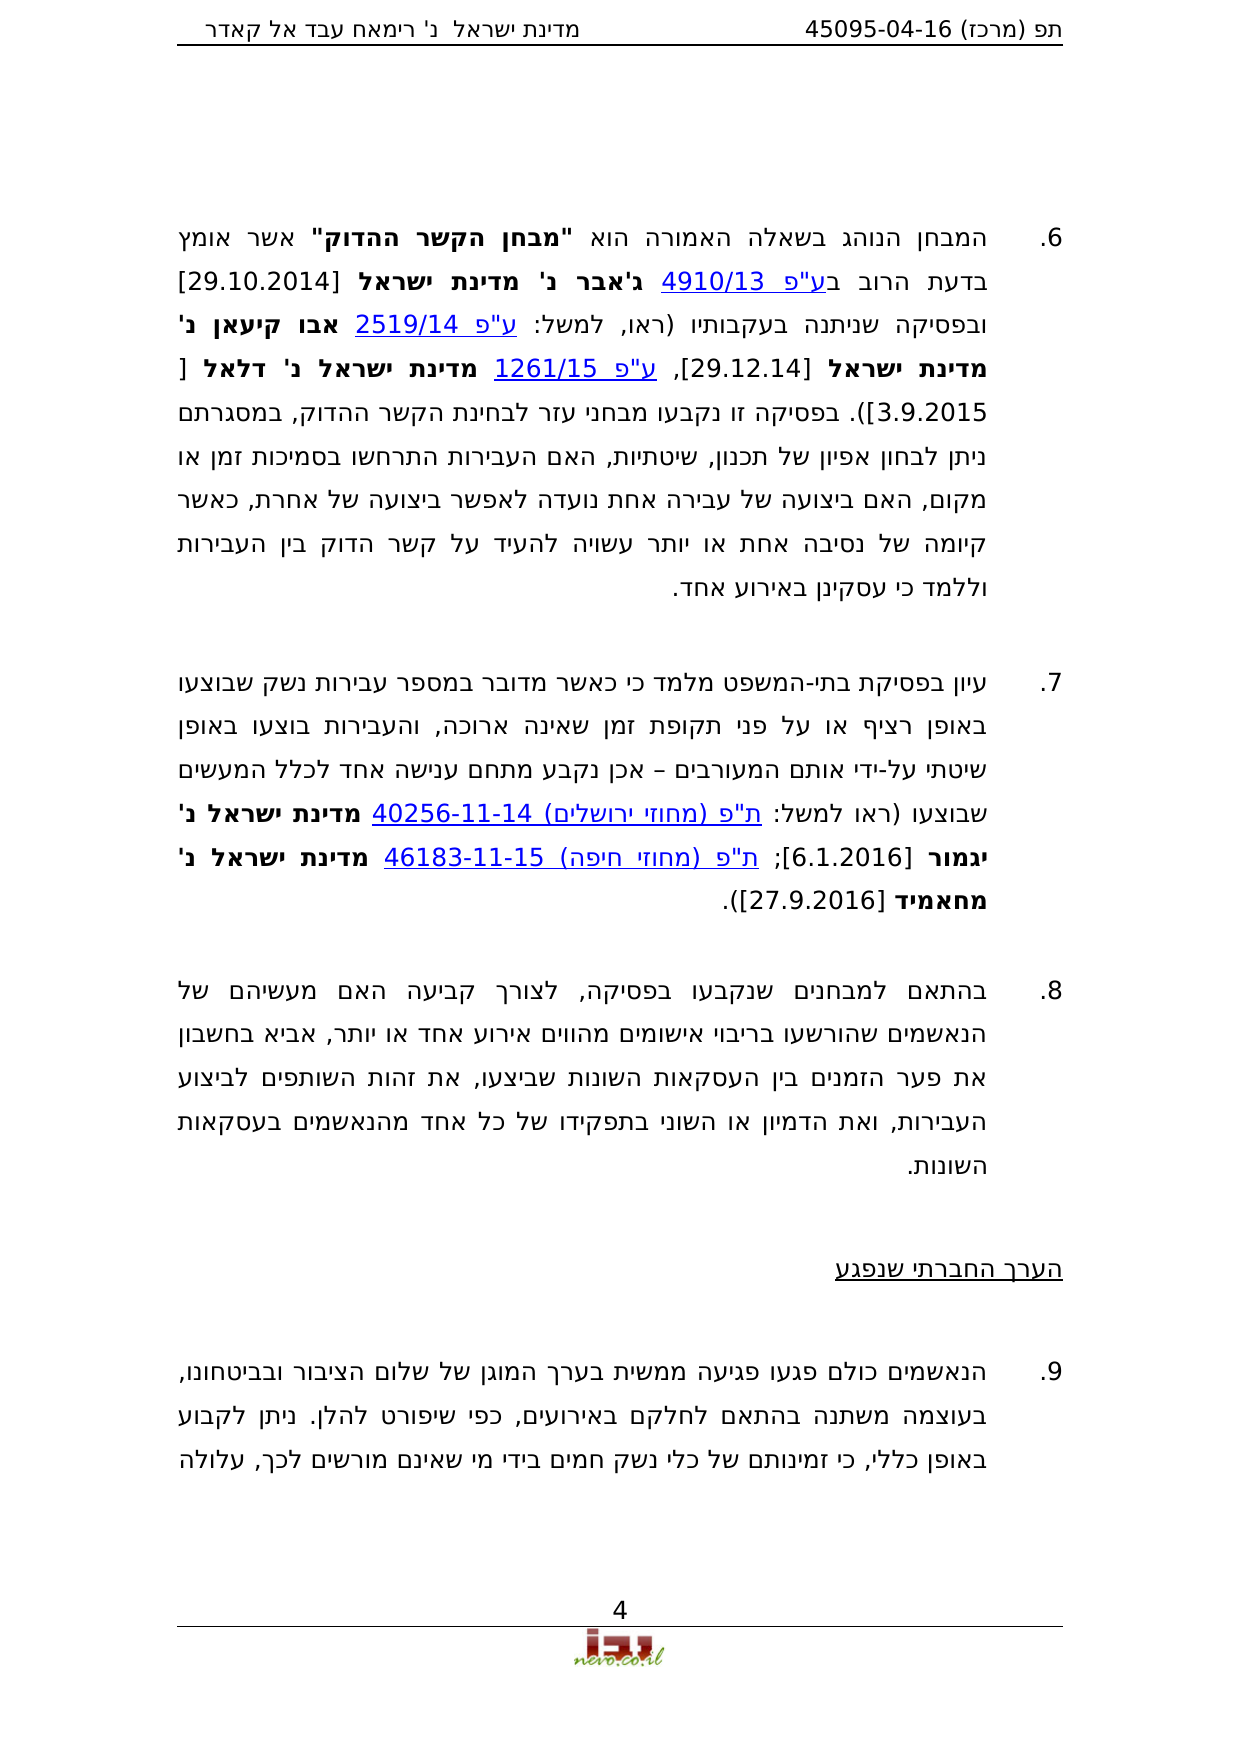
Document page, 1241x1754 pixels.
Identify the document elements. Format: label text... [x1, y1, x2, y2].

text 8. בהתאם למבחנים שנקבעו בפסיקה, לצורך קביעה האם מעשיהם של הנאשמים שהורשעו בריבוי אישומים מהווים אירוע אחד או יותר, אביא בחשבון את פער הזמנים בין העסקאות השונות שביצעו, את זהות השותפים לביצוע העבירות, ואת הדמיון או השוני בתפקידו של כל אחד מהנאשמים בעסקאות השונות. [177, 976, 1063, 1180]
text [177, 1357, 1063, 1474]
text 6. המבחן הנוהג בשאלה האמורה הוא "מבחן הקשר ההדוק" אשר אומץ בדעת הרוב בע"פ 4910/13 ג'אבר נ' מדינת ישראל [29.10.2014] ובפסיקה שניתנה בעקבותיו (ראו, למשל: ע"פ 2519/14 אבו קיעאן נ' מדינת ישראל [29.12.14], ע"פ 1261/15 מדינת ישראל נ' דלאל [3.9.2015]). בפסיקה זו נקבעו מבחני עזר לבחינת הקשר ההדוק, במסגרתם ניתן לבחון אפיון של תכנון, שיטתיות, האם העבירות התרחשו בסמיכות זמן או מקום, האם ביצועה של עבירה אחת נועדה לאפשר ביצועה של אחרת, כאשר קיומה של נסיבה אחת או יותר עשויה להעיד על קשר הדוק בין העבירות וללמד כי עסקינן באירוע אחד. [177, 223, 1063, 602]
picture [574, 1628, 666, 1667]
text הערך החברתי שנפגע [177, 1254, 1063, 1283]
text 7. עיון בפסיקת בתי-המשפט מלמד כי כאשר מדובר במספר עבירות נשק שבוצעו באופן רציף או על פני תקופת זמן שאינה ארוכה, והעבירות בוצעו באופן שיטתי על-ידי אותם המעורבים – אכן נקבע מתחם ענישה אחד לכלל המעשים שבוצעו (ראו למשל: ת"פ (מחוזי ירושלים) 40256-11-14 מדינת ישראל נ' יגמור [6.1.2016]; ת"פ (מחוזי חיפה) 46183-11-15 מדינת ישראל נ' מחאמיד [27.9.2016]). [177, 668, 1063, 916]
